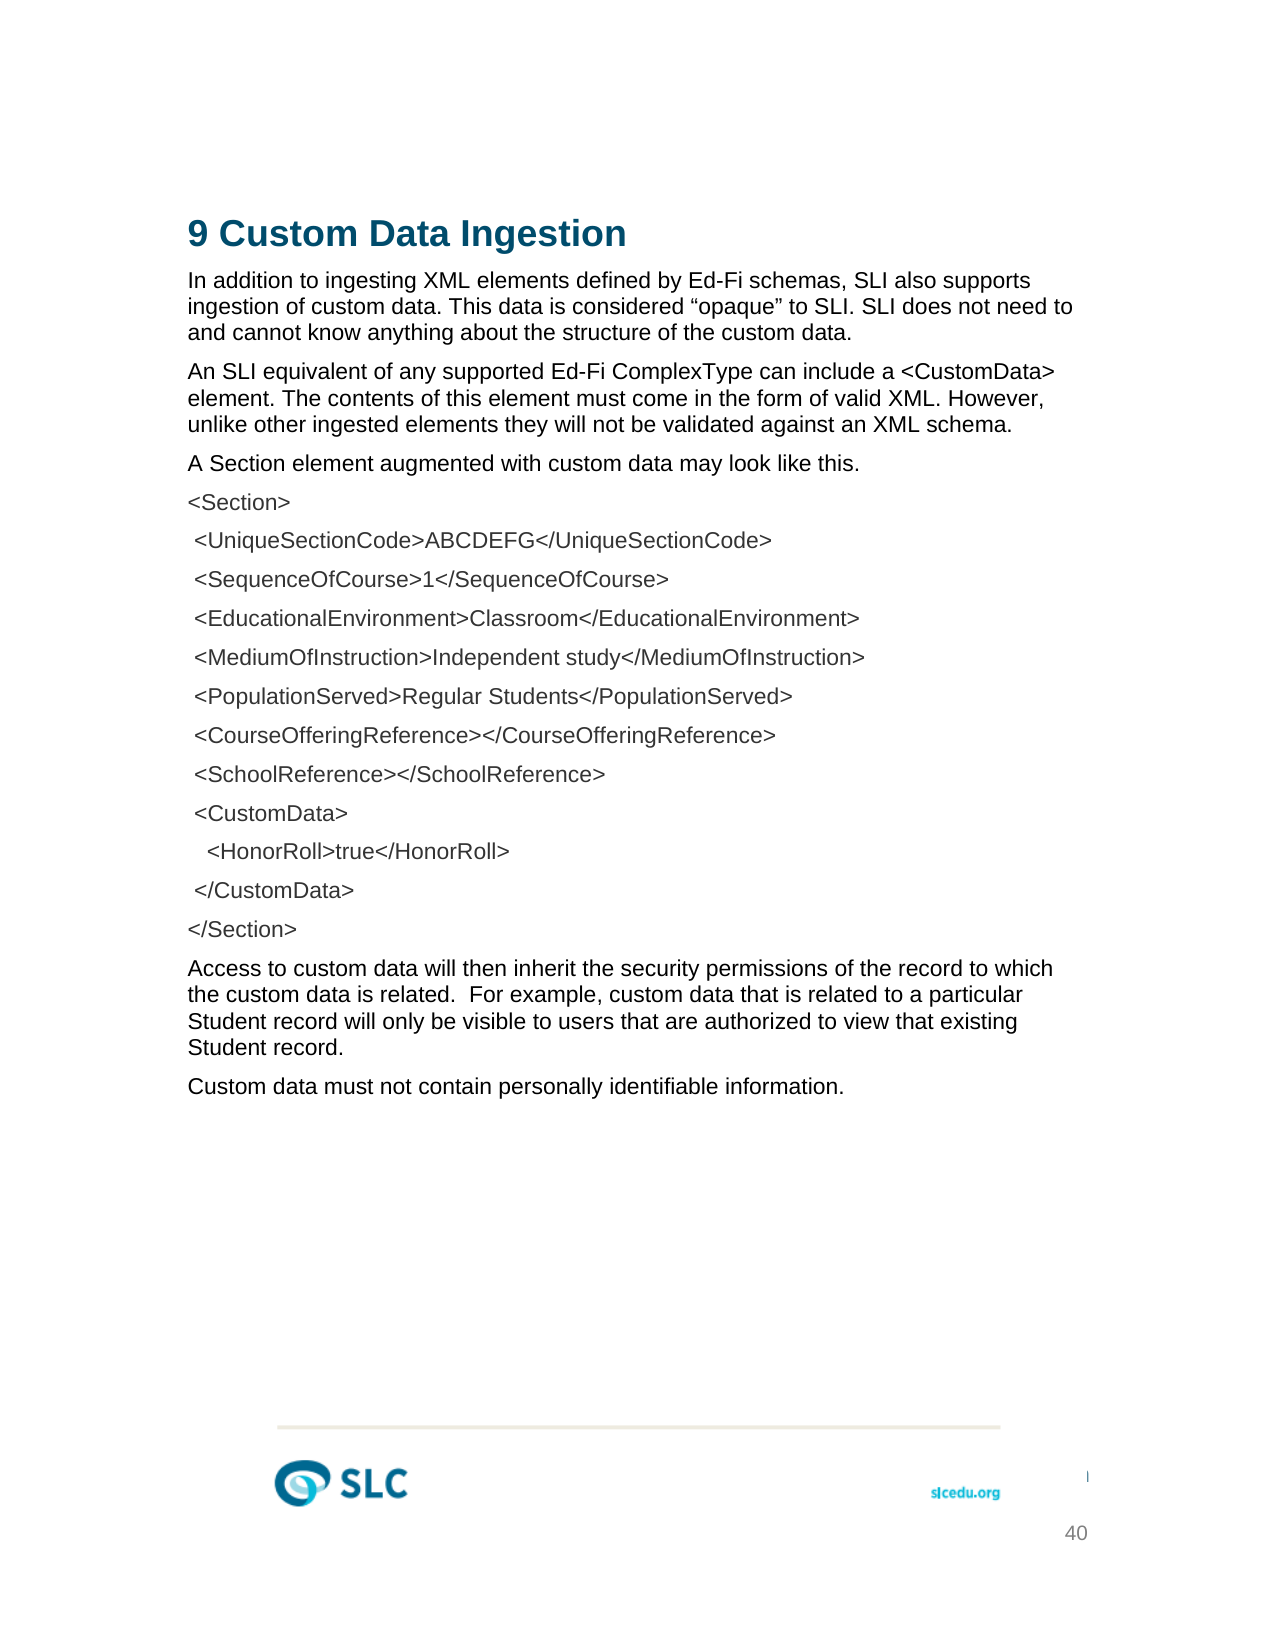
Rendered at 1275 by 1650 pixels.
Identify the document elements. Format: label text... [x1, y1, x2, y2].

text In addition to ingesting XML elements defined by Ed-Fi schemas, SLI also supports ingestion of custom data. This data is considered “opaque” to SLI. SLI does not need to and cannot know anything about the structure of the custom data. [187, 267, 1087, 346]
text An SLI equivalent of any supported Ed-Fi ComplexType can include a <CustomData> element. The contents of this element must come in the form of valid XML. However, unlike other ingested elements they will not be validated against an XML schema. [187, 358, 1087, 437]
text Access to custom data will then inherit the security permissions of the record to which the custom data is related. For example, custom data that is related to a particular Student record will only be visible to users that are authorized to view that existing Student record. [187, 955, 1087, 1060]
text <CourseOfferingReference></CourseOfferingReference> [187, 722, 1087, 748]
subtitle 9 Custom Data Ingestion [187, 211, 1087, 254]
text <SchoolReference></SchoolReference> [187, 761, 1087, 787]
text A Section element augmented with custom data may look like this. [187, 450, 1087, 476]
text <Section> [187, 489, 1087, 515]
text <SequenceOfCourse>1</SequenceOfCourse> [187, 566, 1087, 593]
text <MediumOfInstruction>Independent study</MediumOfInstruction> [187, 644, 1087, 670]
text <HonorRoll>true</HonorRoll> [187, 838, 1087, 865]
text Custom data must not contain personally identifiable information. [187, 1073, 1087, 1099]
text <CustomData> [187, 799, 1087, 826]
text <EducationalEnvironment>Classroom</EducationalEnvironment> [187, 605, 1087, 632]
text </CustomData> [187, 877, 1087, 903]
text <UniqueSectionCode>ABCDEFG</UniqueSectionCode> [187, 527, 1087, 554]
text </Section> [187, 916, 1087, 942]
text <PopulationServed>Regular Students</PopulationServed> [187, 683, 1087, 709]
